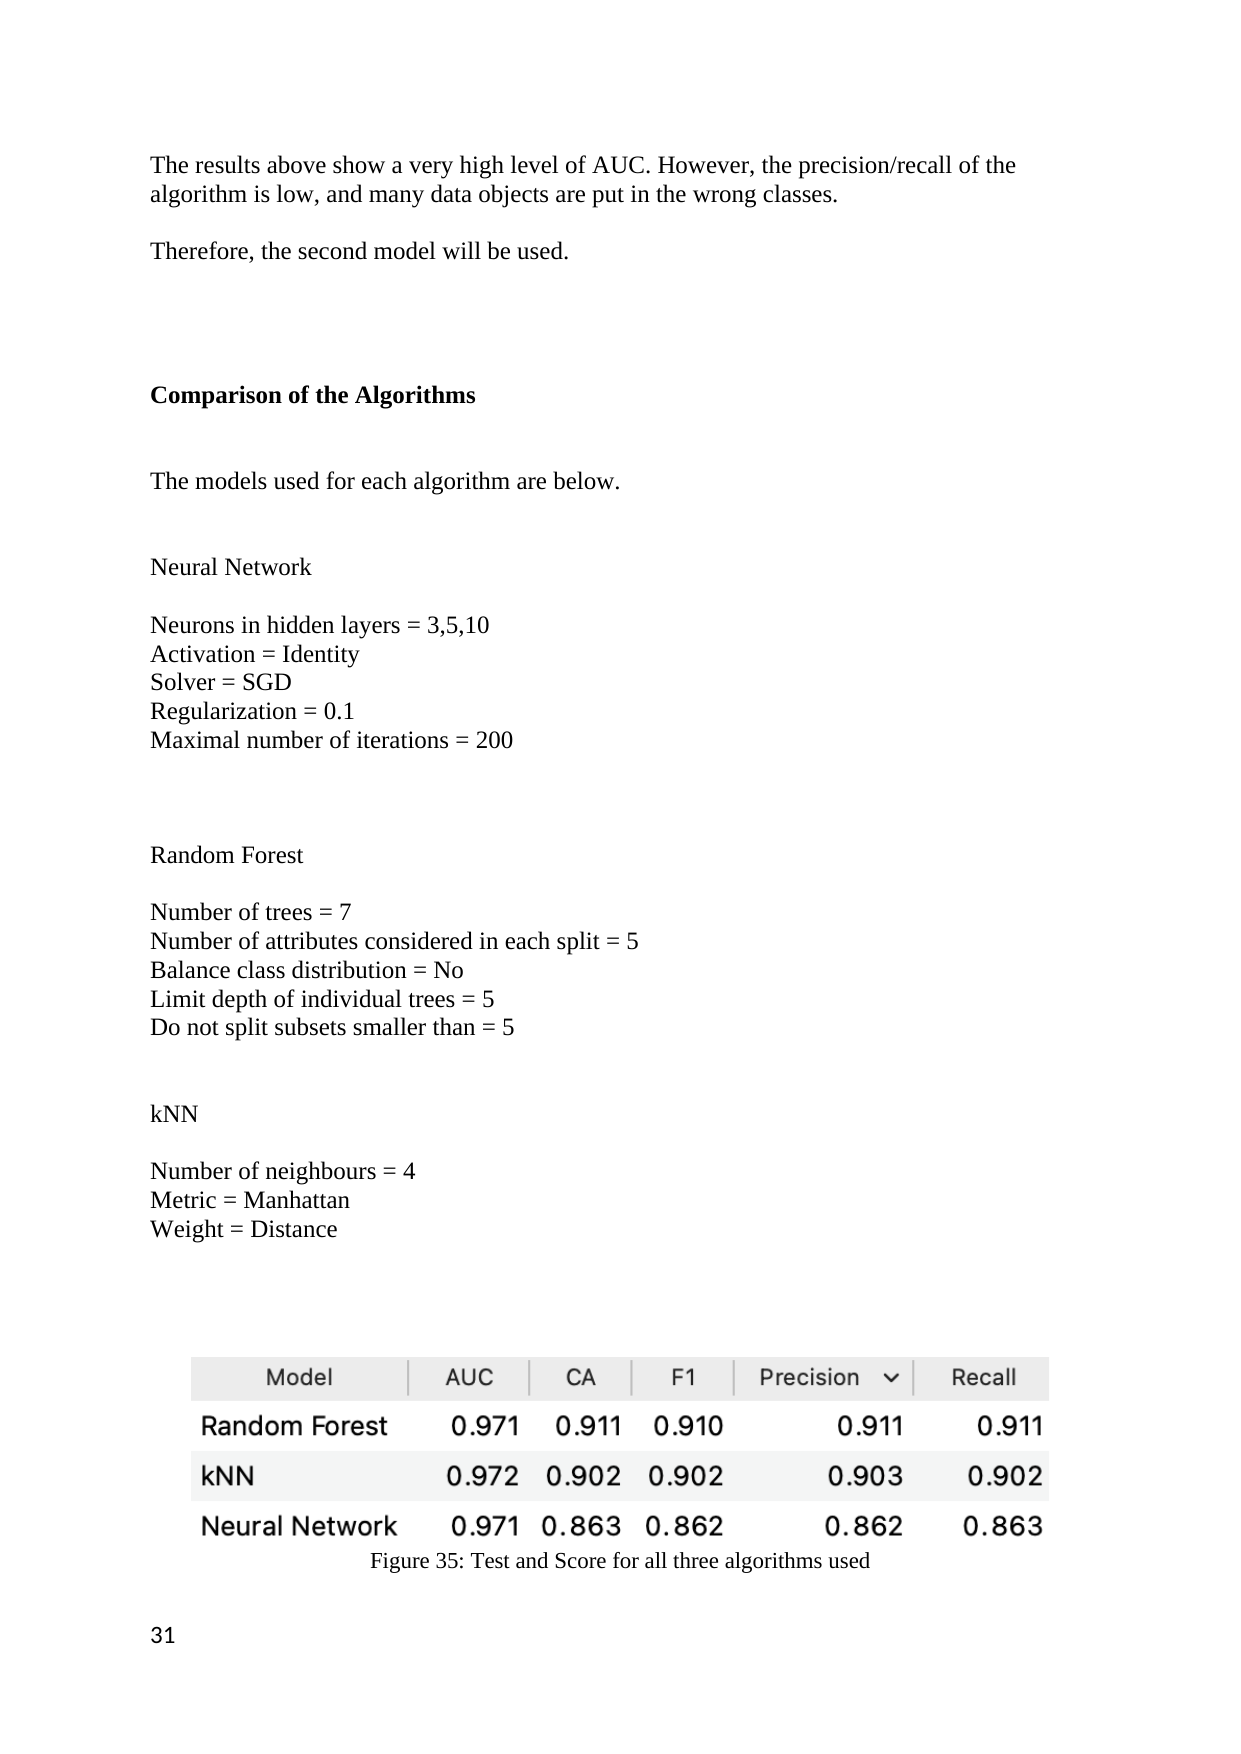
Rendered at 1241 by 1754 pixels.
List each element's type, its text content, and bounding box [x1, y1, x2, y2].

text Neurons in hidden layers = 3,5,10 [150, 610, 1090, 639]
text Limit depth of individual trees = 5 [150, 984, 1090, 1012]
picture [191, 1357, 1050, 1547]
text Balance class distribution = No [150, 955, 1090, 984]
text Number of attributes considered in each split = 5 [150, 926, 1090, 955]
text Do not split subsets smaller than = 5 [150, 1012, 1090, 1041]
text Weight = Distance [150, 1214, 1090, 1242]
text Regularization = 0.1 [150, 696, 1090, 725]
text Therefore, the second model will be used. [150, 236, 1090, 265]
text The results above show a very high level of AUC. However, the precision/recall of the algorithm is low, and many data objects are put in the wrong classes. [150, 150, 1090, 207]
text Number of neighbours = 4 [150, 1156, 1090, 1185]
text Number of trees = 7 [150, 897, 1090, 926]
text kNN [150, 1099, 1090, 1127]
text Solver = SGD [150, 667, 1090, 696]
text The models used for each algorithm are below. [150, 466, 1090, 495]
text Activation = Identity [150, 639, 1090, 667]
text Figure 35: Test and Score for all three algorithms used [150, 1547, 1090, 1573]
text Neural Network [150, 552, 1090, 581]
text Random Forest [150, 840, 1090, 869]
text Maximal number of iterations = 200 [150, 725, 1090, 754]
text Metric = Manhattan [150, 1185, 1090, 1214]
text Comparison of the Algorithms [150, 380, 1090, 409]
